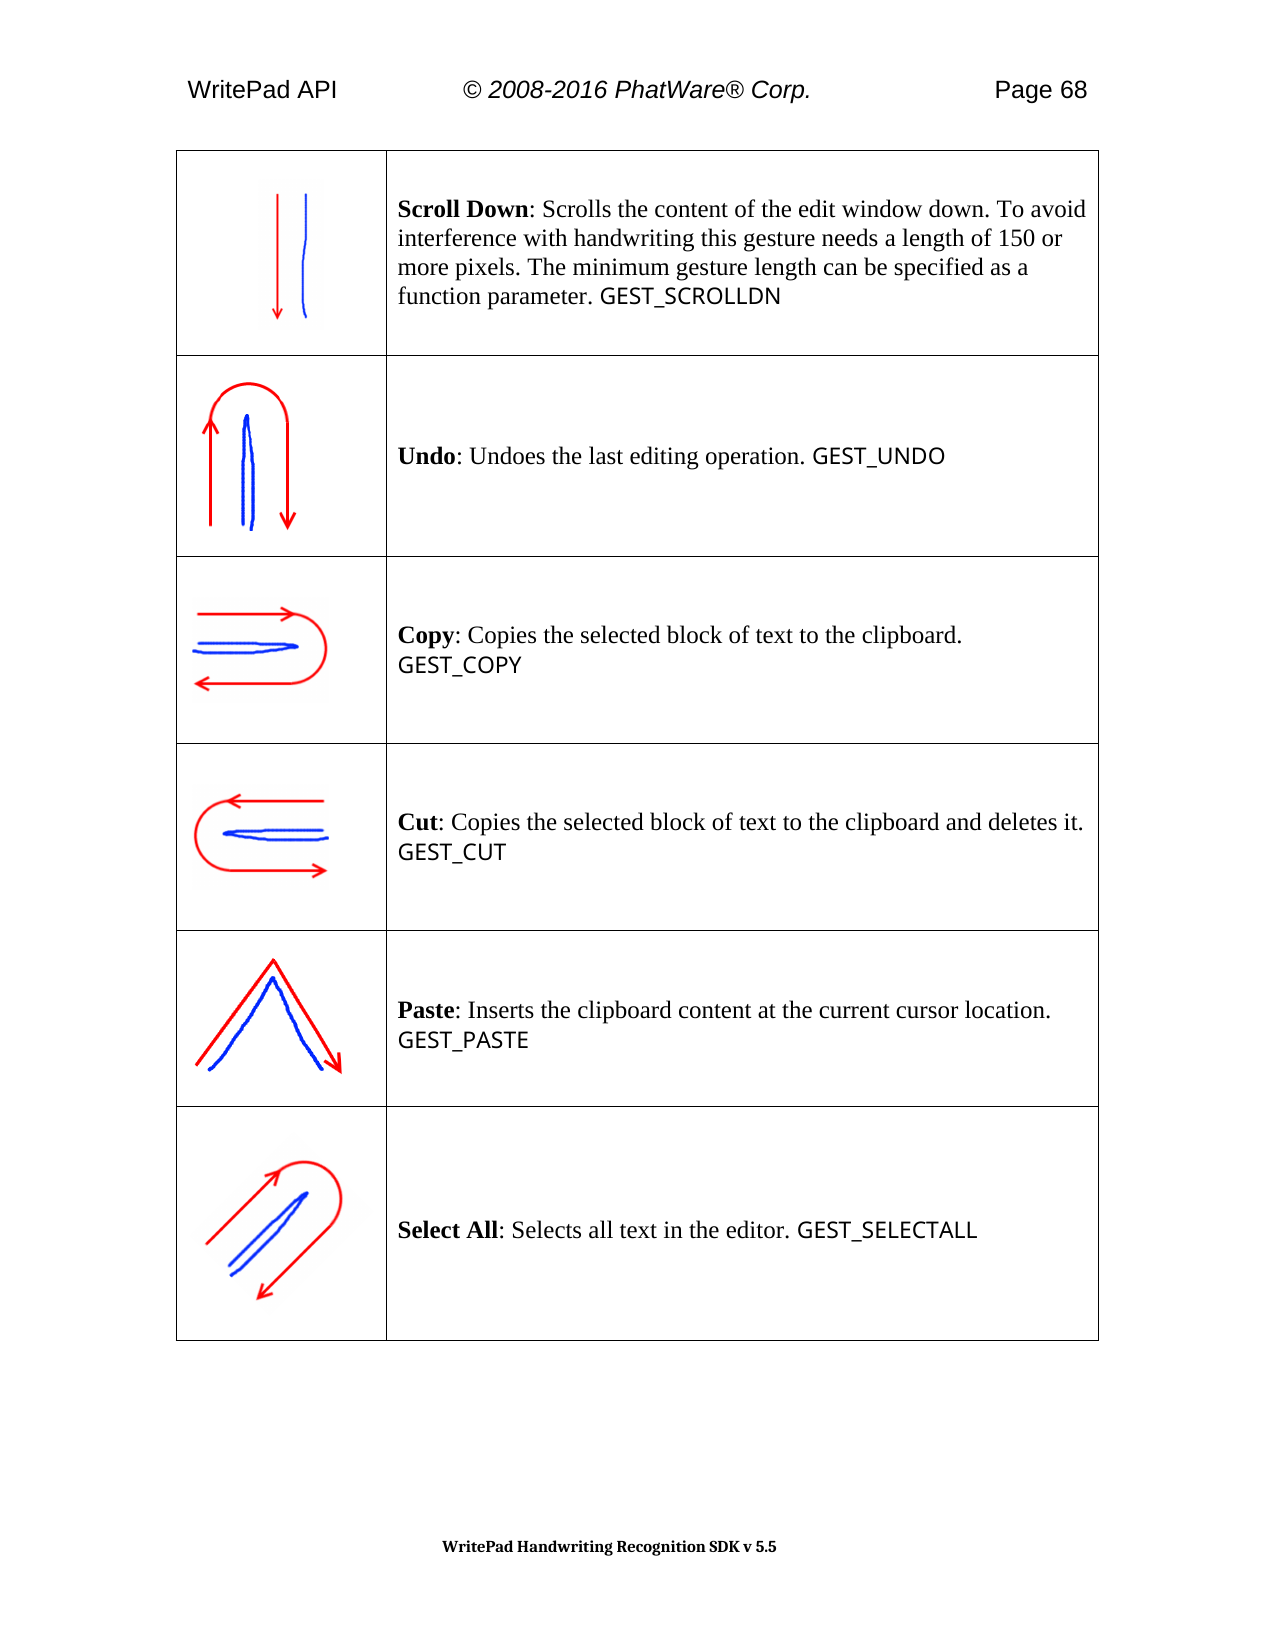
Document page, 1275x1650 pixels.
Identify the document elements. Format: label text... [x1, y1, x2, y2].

picture [193, 598, 328, 702]
table_cell [177, 557, 386, 743]
picture [193, 785, 328, 889]
table_cell Scroll Down: Scrolls the content of the edit window down. To avoid interference with handwriting this gesture needs a length of 150 or more pixels. The minimum gesture length can be specified as a function parameter. GEST_SCROLLDN [387, 151, 1098, 355]
picture [187, 956, 358, 1081]
picture [191, 380, 309, 531]
table_cell Select All: Selects all text in the editor. GEST_SELECTALL [387, 1107, 1098, 1340]
picture [190, 1132, 373, 1315]
table_cell Paste: Inserts the clipboard content at the current cursor location. GEST_PASTE [387, 931, 1098, 1106]
picture [259, 180, 324, 330]
table_cell Undo: Undoes the last editing operation. GEST_UNDO [387, 356, 1098, 556]
table_cell Cut: Copies the selected block of text to the clipboard and deletes it. GEST_CUT [387, 744, 1098, 930]
table_cell [177, 1107, 386, 1340]
table_cell [177, 931, 386, 1106]
table_cell [177, 744, 386, 930]
table_cell [177, 151, 386, 355]
table_cell [177, 356, 386, 556]
table_cell Copy: Copies the selected block of text to the clipboard. GEST_COPY [387, 557, 1098, 743]
